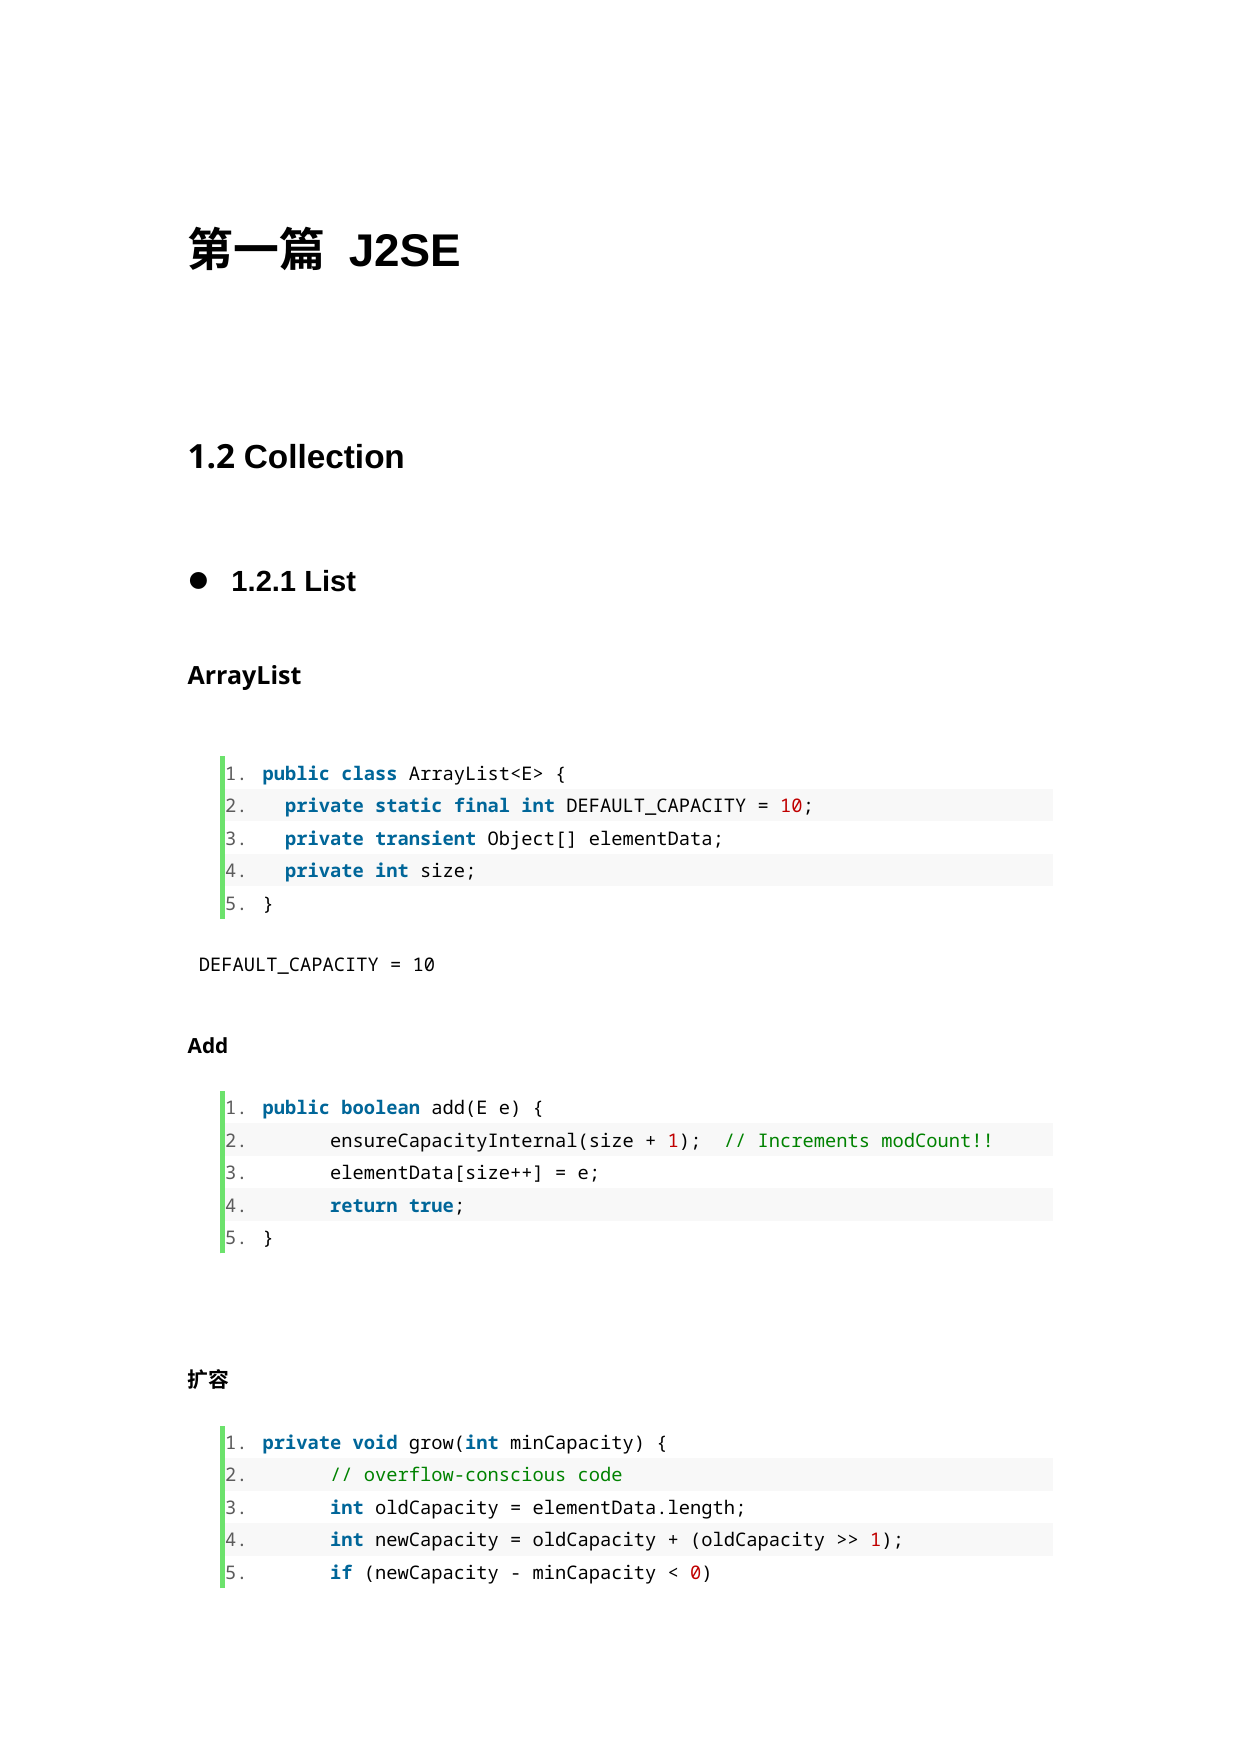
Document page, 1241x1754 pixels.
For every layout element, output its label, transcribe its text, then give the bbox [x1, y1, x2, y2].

list private int size; [225, 854, 1053, 886]
list public class ArrayList<E> { [225, 756, 1053, 789]
list } [225, 1221, 1053, 1253]
list } [225, 886, 1053, 919]
list // overflow-conscious code [225, 1458, 1053, 1491]
list private transient Object[] elementData; [225, 821, 1053, 854]
list private static final int DEFAULT_CAPACITY = 10; [225, 789, 1053, 821]
list return true; [225, 1188, 1053, 1221]
list if (newCapacity - minCapacity < 0) [225, 1556, 1053, 1588]
list public boolean add(E e) { [225, 1091, 1053, 1123]
text DEFAULT_CAPACITY = 10 [187, 948, 1053, 981]
list elementData[size++] = e; [225, 1156, 1053, 1188]
text 扩容 [187, 1364, 1053, 1396]
subtitle 1.2.1 List [187, 548, 1053, 613]
subtitle ArrayList [187, 642, 1053, 707]
text Add [187, 1029, 1053, 1062]
subtitle J2SE [187, 197, 1053, 295]
list ensureCapacityInternal(size + 1); // Increments modCount!! [225, 1123, 1053, 1156]
subtitle 1.2 Collection [187, 423, 1053, 488]
list private void grow(int minCapacity) { [225, 1426, 1053, 1458]
list int newCapacity = oldCapacity + (oldCapacity >> 1); [225, 1523, 1053, 1556]
list int oldCapacity = elementData.length; [225, 1491, 1053, 1523]
